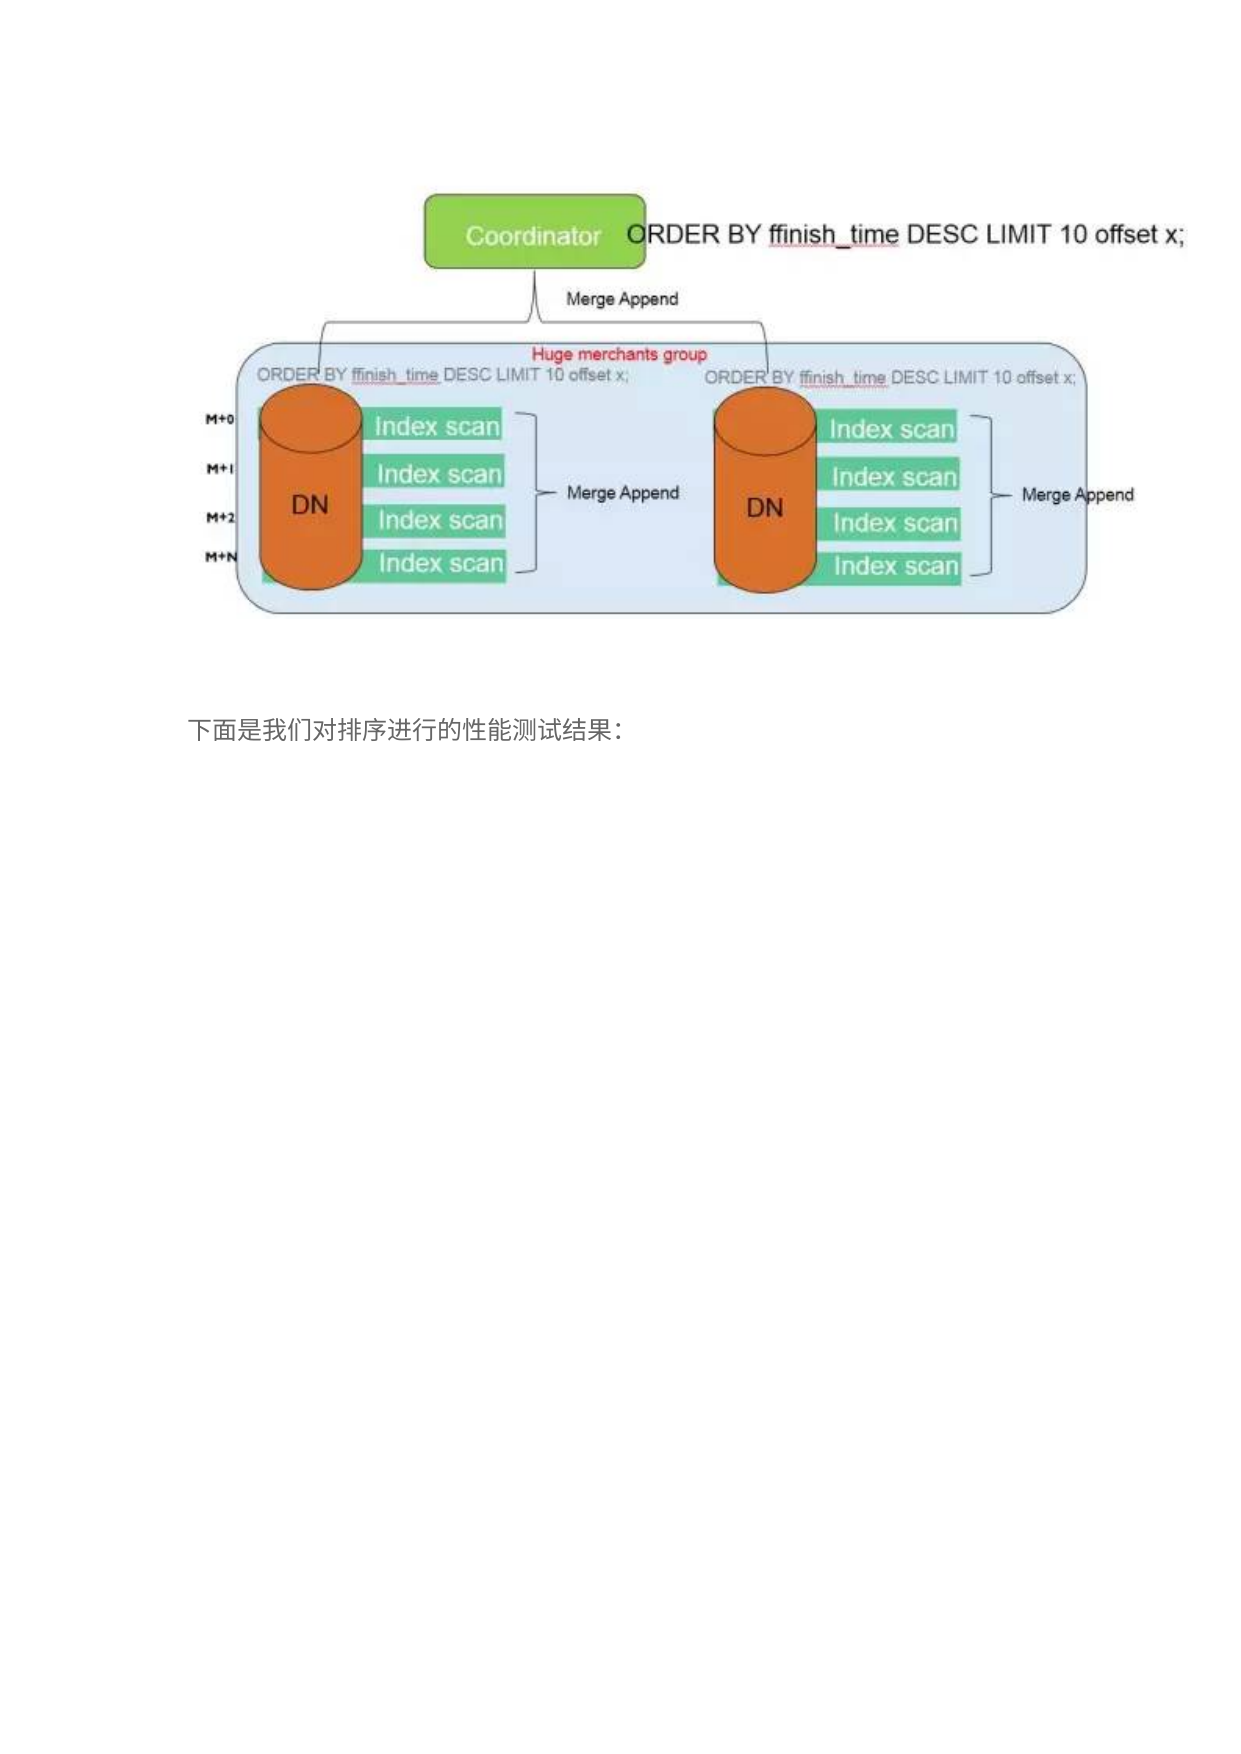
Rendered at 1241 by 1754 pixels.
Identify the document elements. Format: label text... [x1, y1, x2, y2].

picture [187, 162, 1188, 619]
text 下面是我们对排序进行的性能测试结果： [187, 696, 1053, 761]
